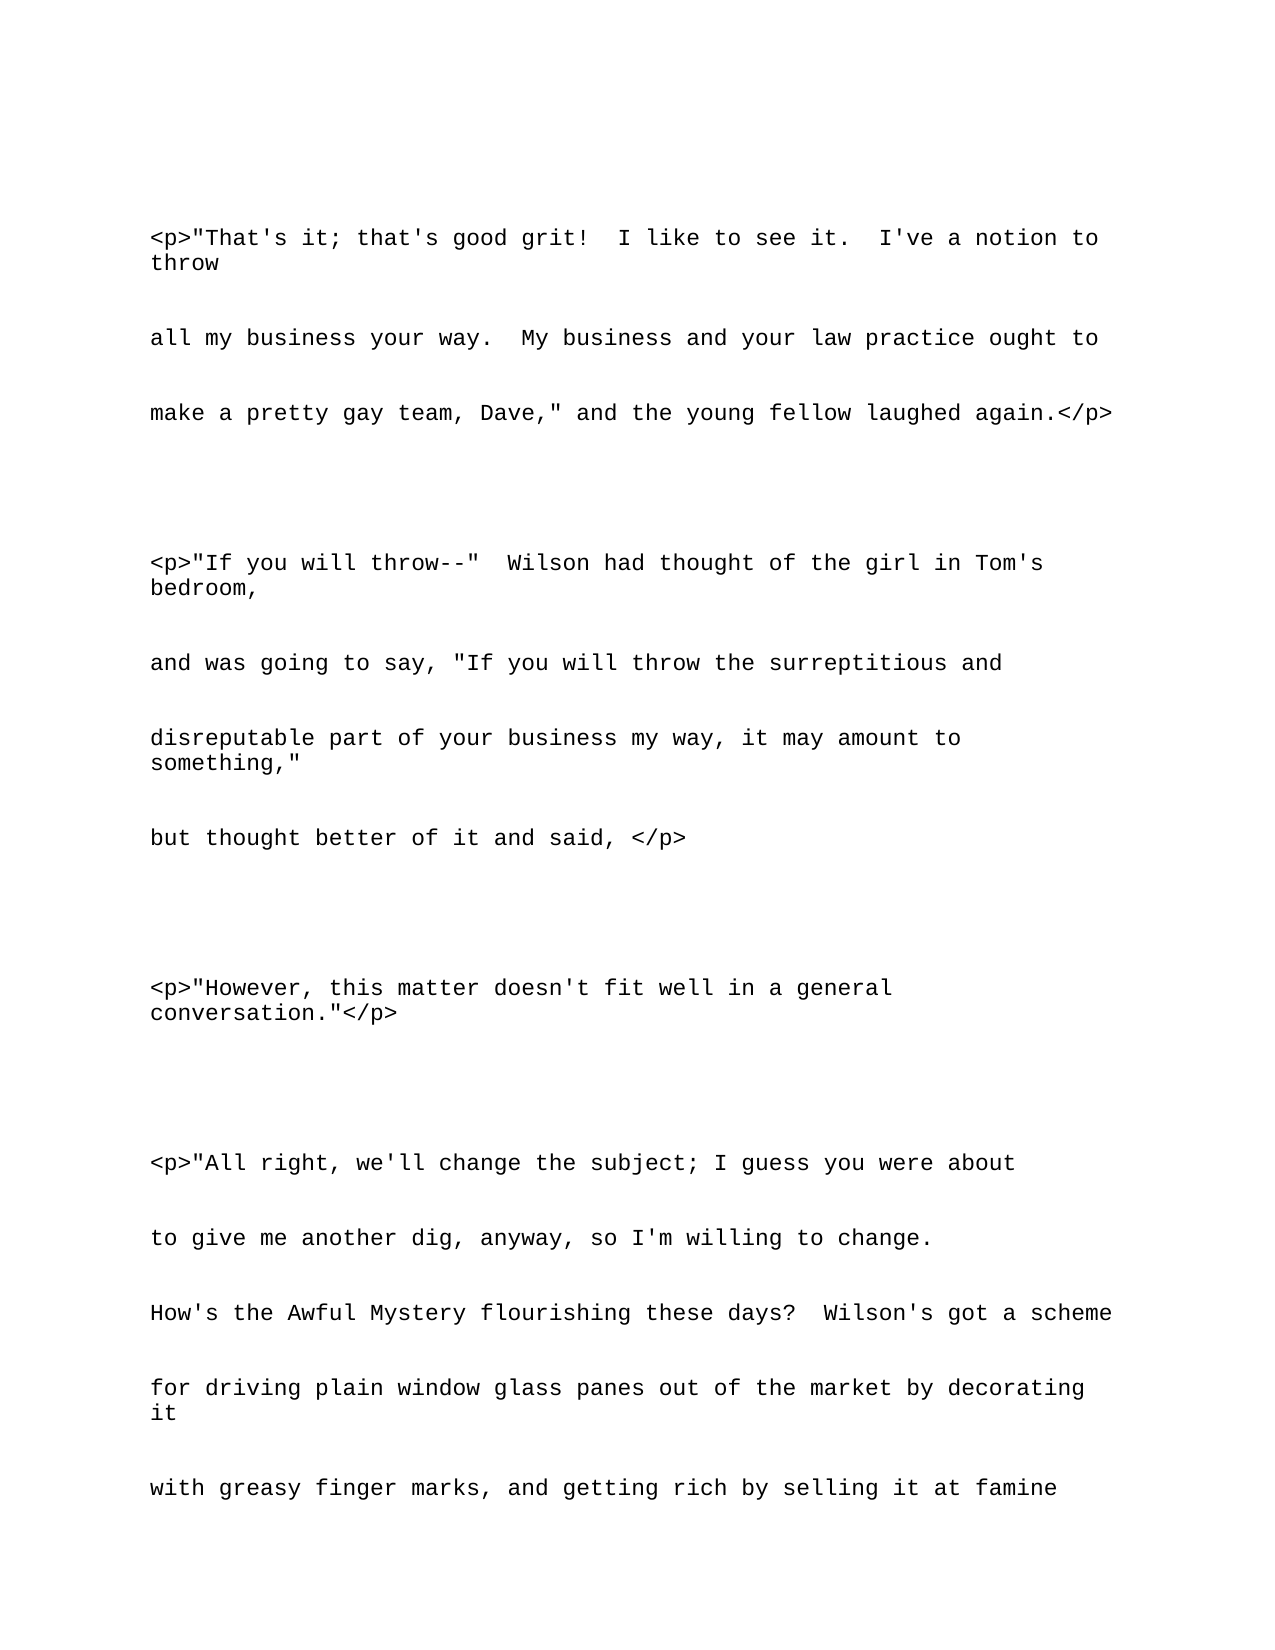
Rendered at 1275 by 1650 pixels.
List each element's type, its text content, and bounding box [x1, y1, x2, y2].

text <p>"All right, we'll change the subject; I guess you were about [150, 1150, 1125, 1175]
text <p>"If you will throw--" Wilson had thought of the girl in Tom's bedroom, [150, 550, 1125, 600]
text and was going to say, "If you will throw the surreptitious and [150, 650, 1125, 675]
text all my business your way. My business and your law practice ought to [150, 325, 1125, 350]
text with greasy finger marks, and getting rich by selling it at famine [150, 1475, 1125, 1500]
text How's the Awful Mystery flourishing these days? Wilson's got a scheme [150, 1300, 1125, 1325]
text to give me another dig, anyway, so I'm willing to change. [150, 1225, 1125, 1250]
text for driving plain window glass panes out of the market by decorating it [150, 1375, 1125, 1425]
text make a pretty gay team, Dave," and the young fellow laughed again.</p> [150, 400, 1125, 425]
text but thought better of it and said, </p> [150, 825, 1125, 850]
text disreputable part of your business my way, it may amount to something," [150, 725, 1125, 775]
text <p>"However, this matter doesn't fit well in a general conversation."</p> [150, 975, 1125, 1025]
text <p>"That's it; that's good grit! I like to see it. I've a notion to throw [150, 225, 1125, 275]
